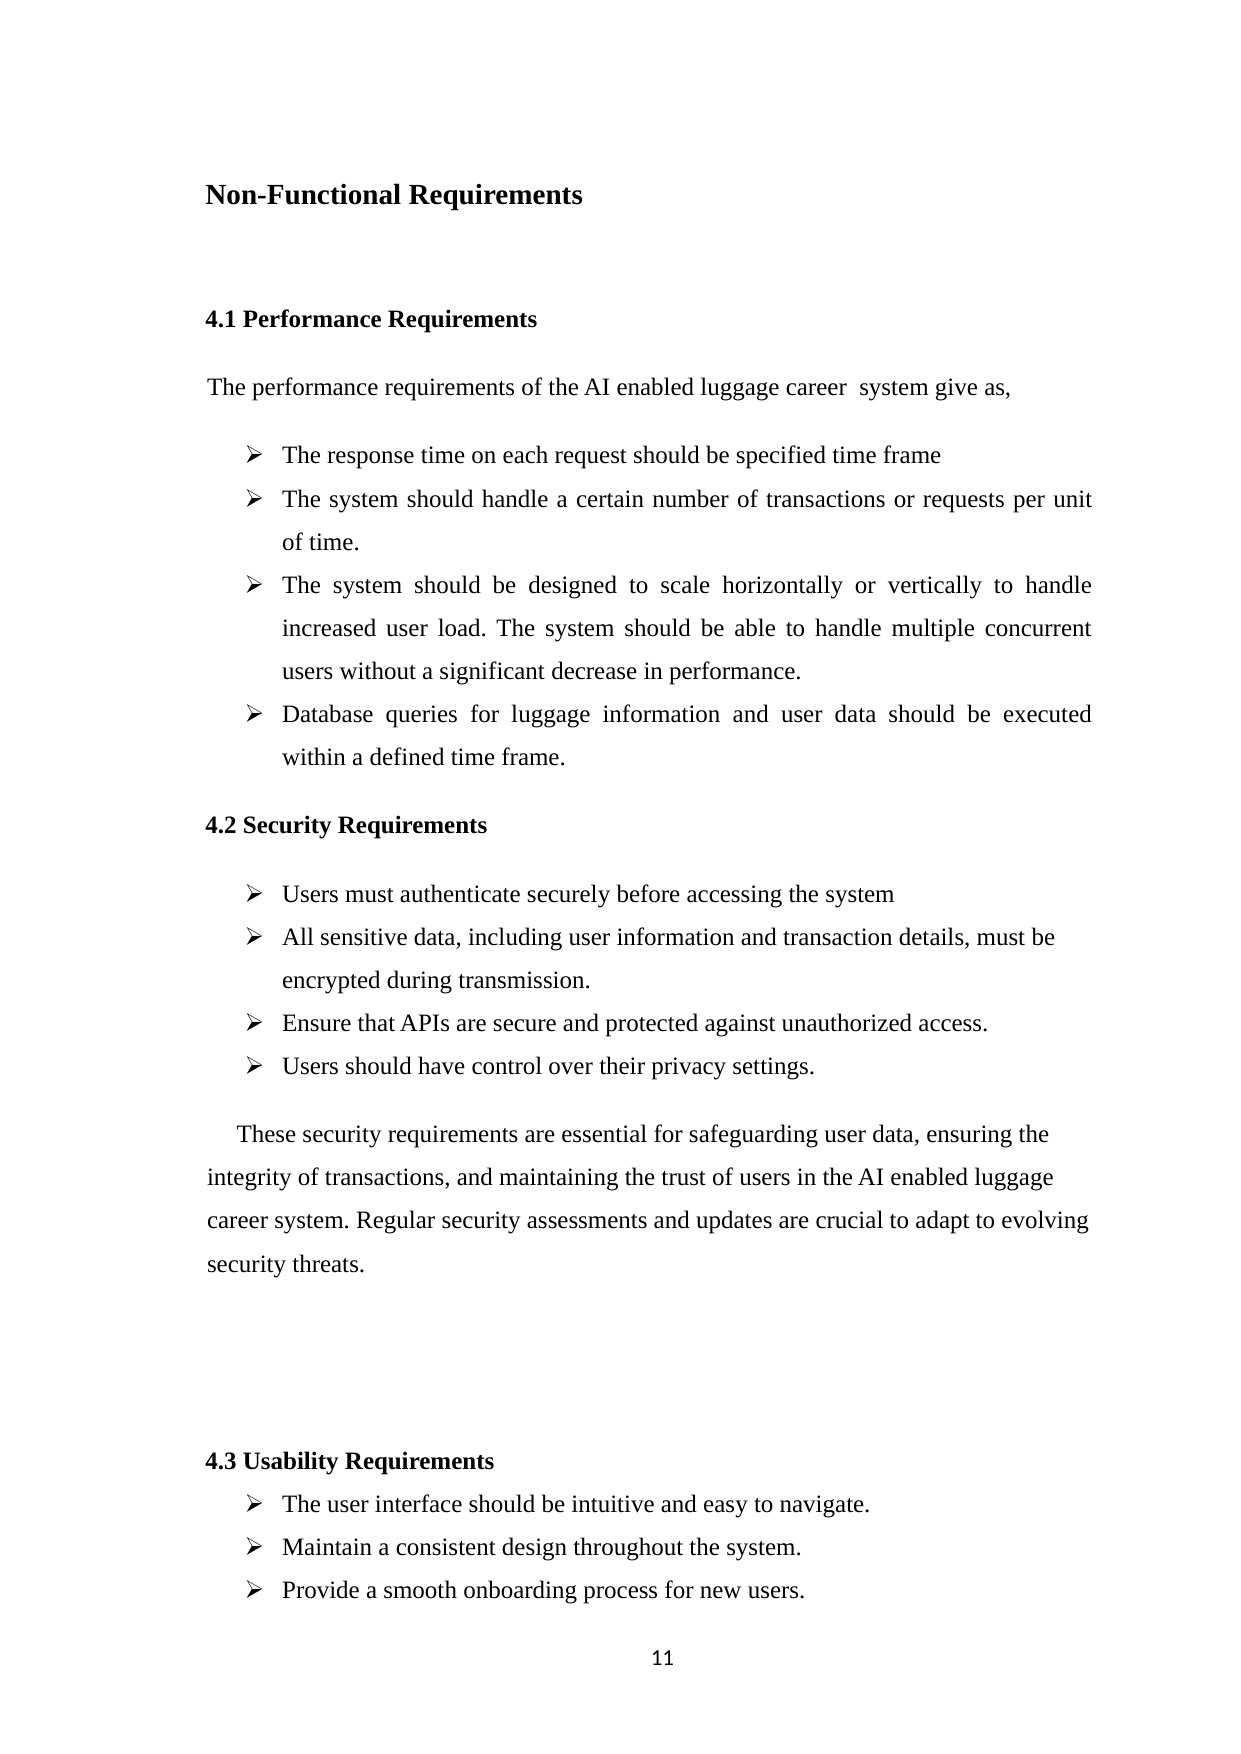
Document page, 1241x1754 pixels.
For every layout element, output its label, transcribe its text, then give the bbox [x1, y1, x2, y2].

list Maintain a consistent design throughout the system. [244, 1532, 1092, 1561]
list Database queries for luggage information and user data should be executed within a defined time frame. [244, 699, 1092, 771]
list The user interface should be intuitive and easy to navigate. [244, 1489, 1092, 1518]
list The system should be designed to scale horizontally or vertically to handle increased user load. The system should be able to handle multiple concurrent users without a significant decrease in performance. [244, 570, 1092, 685]
subtitle 4.1 Performance Requirements [205, 304, 1092, 333]
list Users must authenticate securely before accessing the system [244, 879, 1092, 907]
subtitle 4.2 Security Requirements [205, 811, 1092, 839]
list All sensitive data, including user information and transaction details, must be encrypted during transmission. [244, 922, 1092, 994]
list The system should handle a certain number of transactions or requests per unit of time. [244, 484, 1092, 556]
list Provide a smooth onboarding process for new users. [244, 1575, 1092, 1604]
subtitle Non-Functional Requirements [205, 177, 1092, 211]
text These security requirements are essential for safeguarding user data, ensuring the integrity of transactions, and maintaining the trust of users in the AI enabled luggage career system. Regular security assessments and updates are crucial to adapt to evolving security threats. [207, 1119, 1092, 1277]
list Ensure that APIs are secure and protected against unauthorized access. [244, 1008, 1092, 1037]
text The performance requirements of the AI enabled luggage career system give as, [207, 372, 1092, 401]
subtitle 4.3 Usability Requirements [205, 1446, 1092, 1474]
list The response time on each request should be specified time frame [244, 441, 1092, 469]
list Users should have control over their privacy settings. [244, 1051, 1092, 1080]
